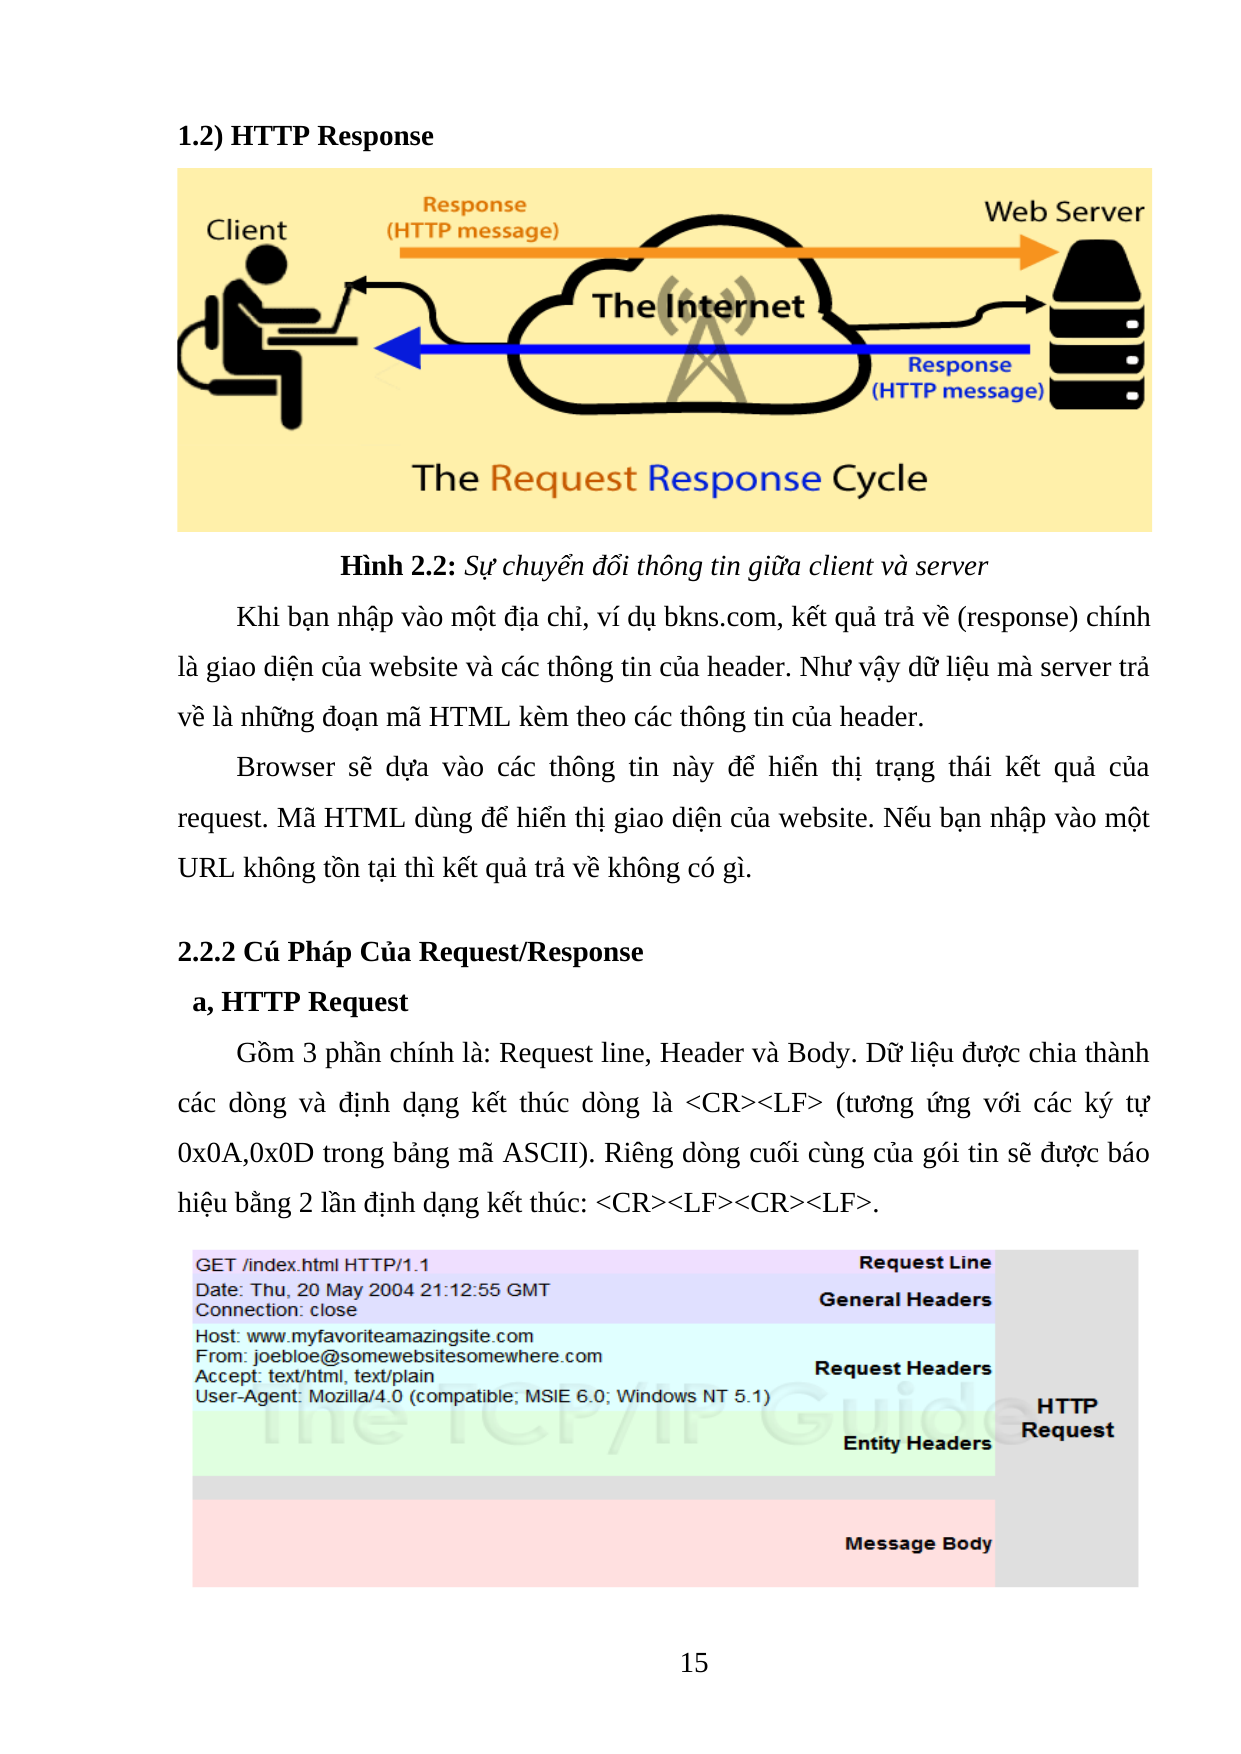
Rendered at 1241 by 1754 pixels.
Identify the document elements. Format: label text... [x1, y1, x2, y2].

subtitle Cú Pháp Của Request/Response [177, 934, 1152, 968]
subtitle HTTP Request [192, 984, 1152, 1018]
text Khi bạn nhập vào một địa chỉ, ví dụ bkns.com, kết quả trả về (response) chính là giao diện của website và các thông tin của header. Như vậy dữ liệu mà server trả về là những đoạn mã HTML kèm theo các thông tin của header. [177, 599, 1152, 733]
subtitle HTTP Response [177, 118, 1152, 152]
text Browser sẽ dựa vào các thông tin này để hiển thị trạng thái kết quả của request. Mã HTML dùng để hiển thị giao diện của website. Nếu bạn nhập vào một URL không tồn tại thì kết quả trả về không có gì. [177, 749, 1152, 884]
picture [177, 168, 1153, 532]
picture [177, 1236, 1153, 1596]
text Gồm 3 phần chính là: Request line, Header và Body. Dữ liệu được chia thành các dòng và định dạng kết thúc dòng là <CR><LF> (tương ứng với các ký tự 0x0A,0x0D trong bảng mã ASCII). Riêng dòng cuối cùng của gói tin sẽ được báo hiệu bằng 2 lần định dạng kết thúc: <CR><LF><CR><LF>. [177, 1035, 1152, 1219]
list Sự chuyển đổi thông tin giữa client và server [177, 548, 1152, 582]
